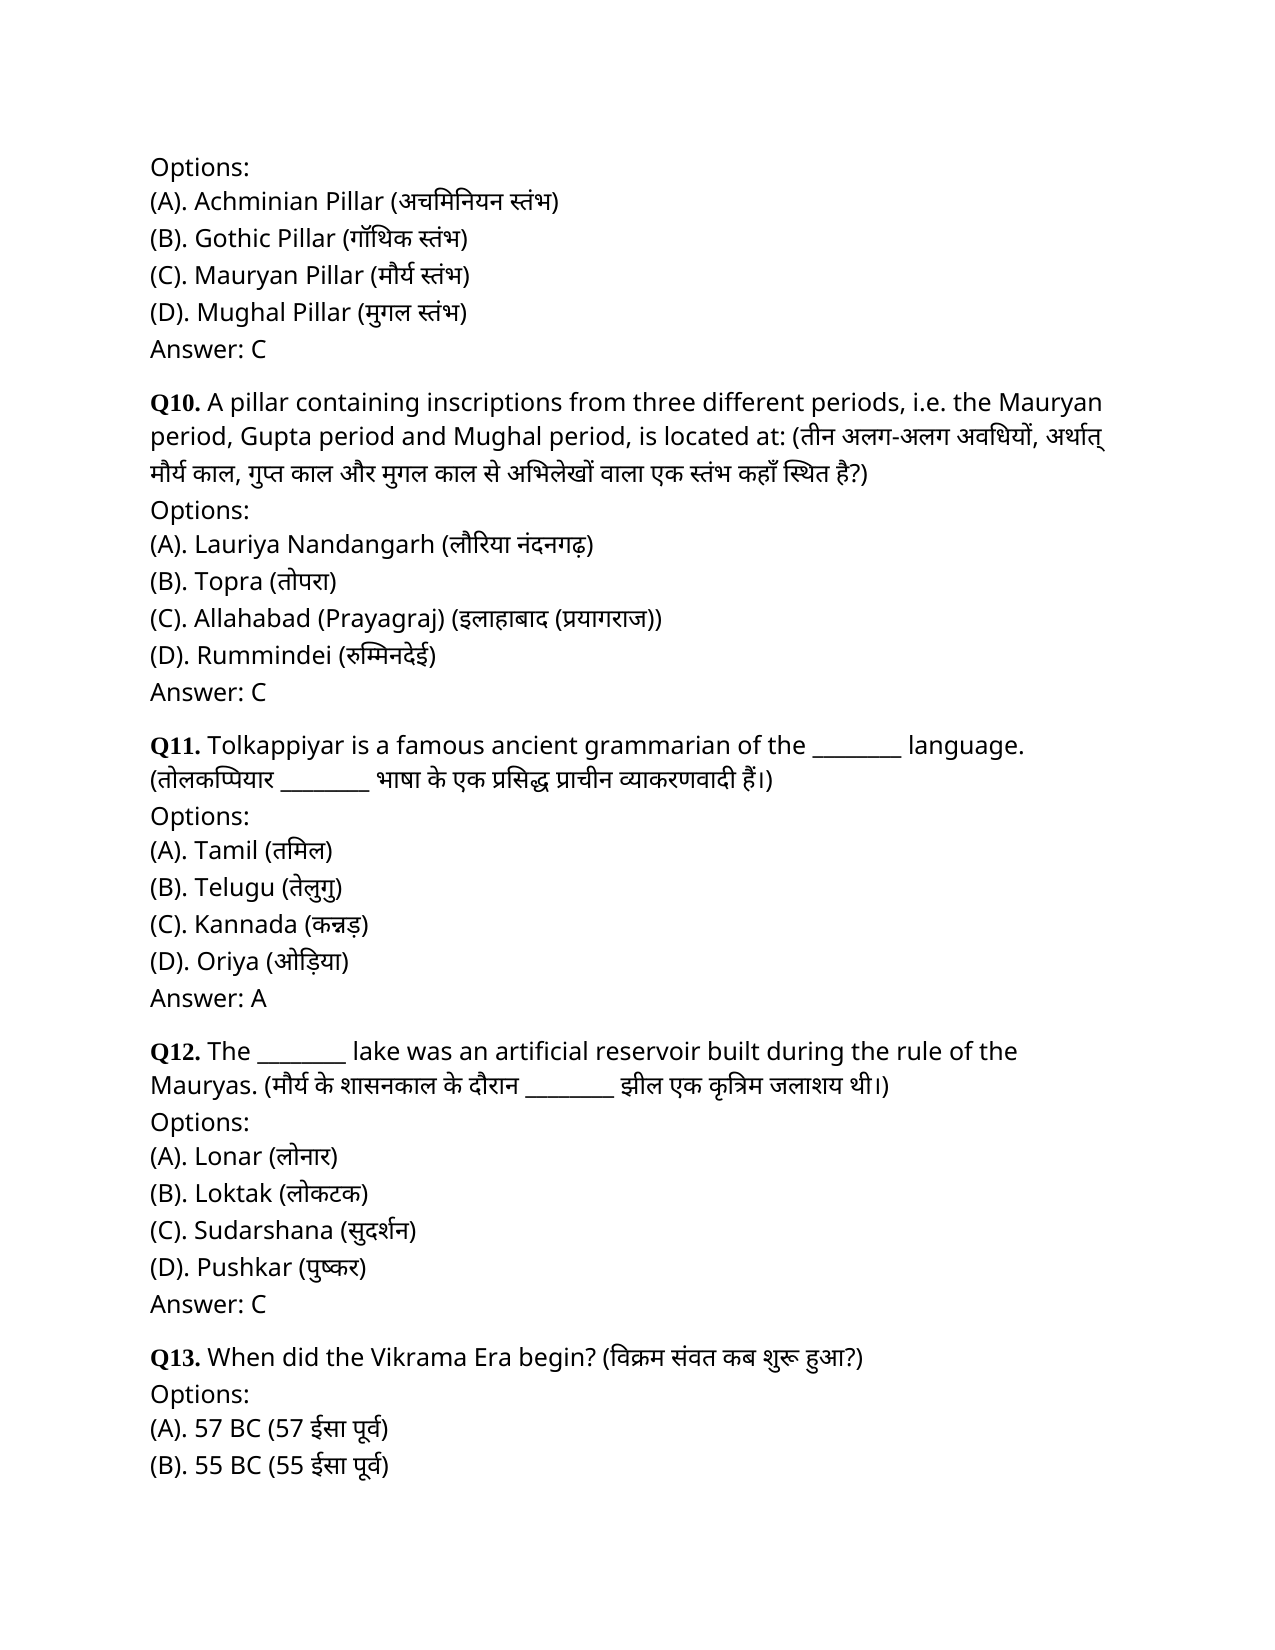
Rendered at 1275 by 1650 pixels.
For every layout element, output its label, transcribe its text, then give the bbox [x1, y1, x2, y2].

text Q9. [150, 150, 1125, 366]
text Q11. [150, 728, 1125, 1015]
text Q12. [150, 1033, 1125, 1321]
text Q13. [150, 1339, 1125, 1484]
text Q10. [150, 385, 1125, 709]
